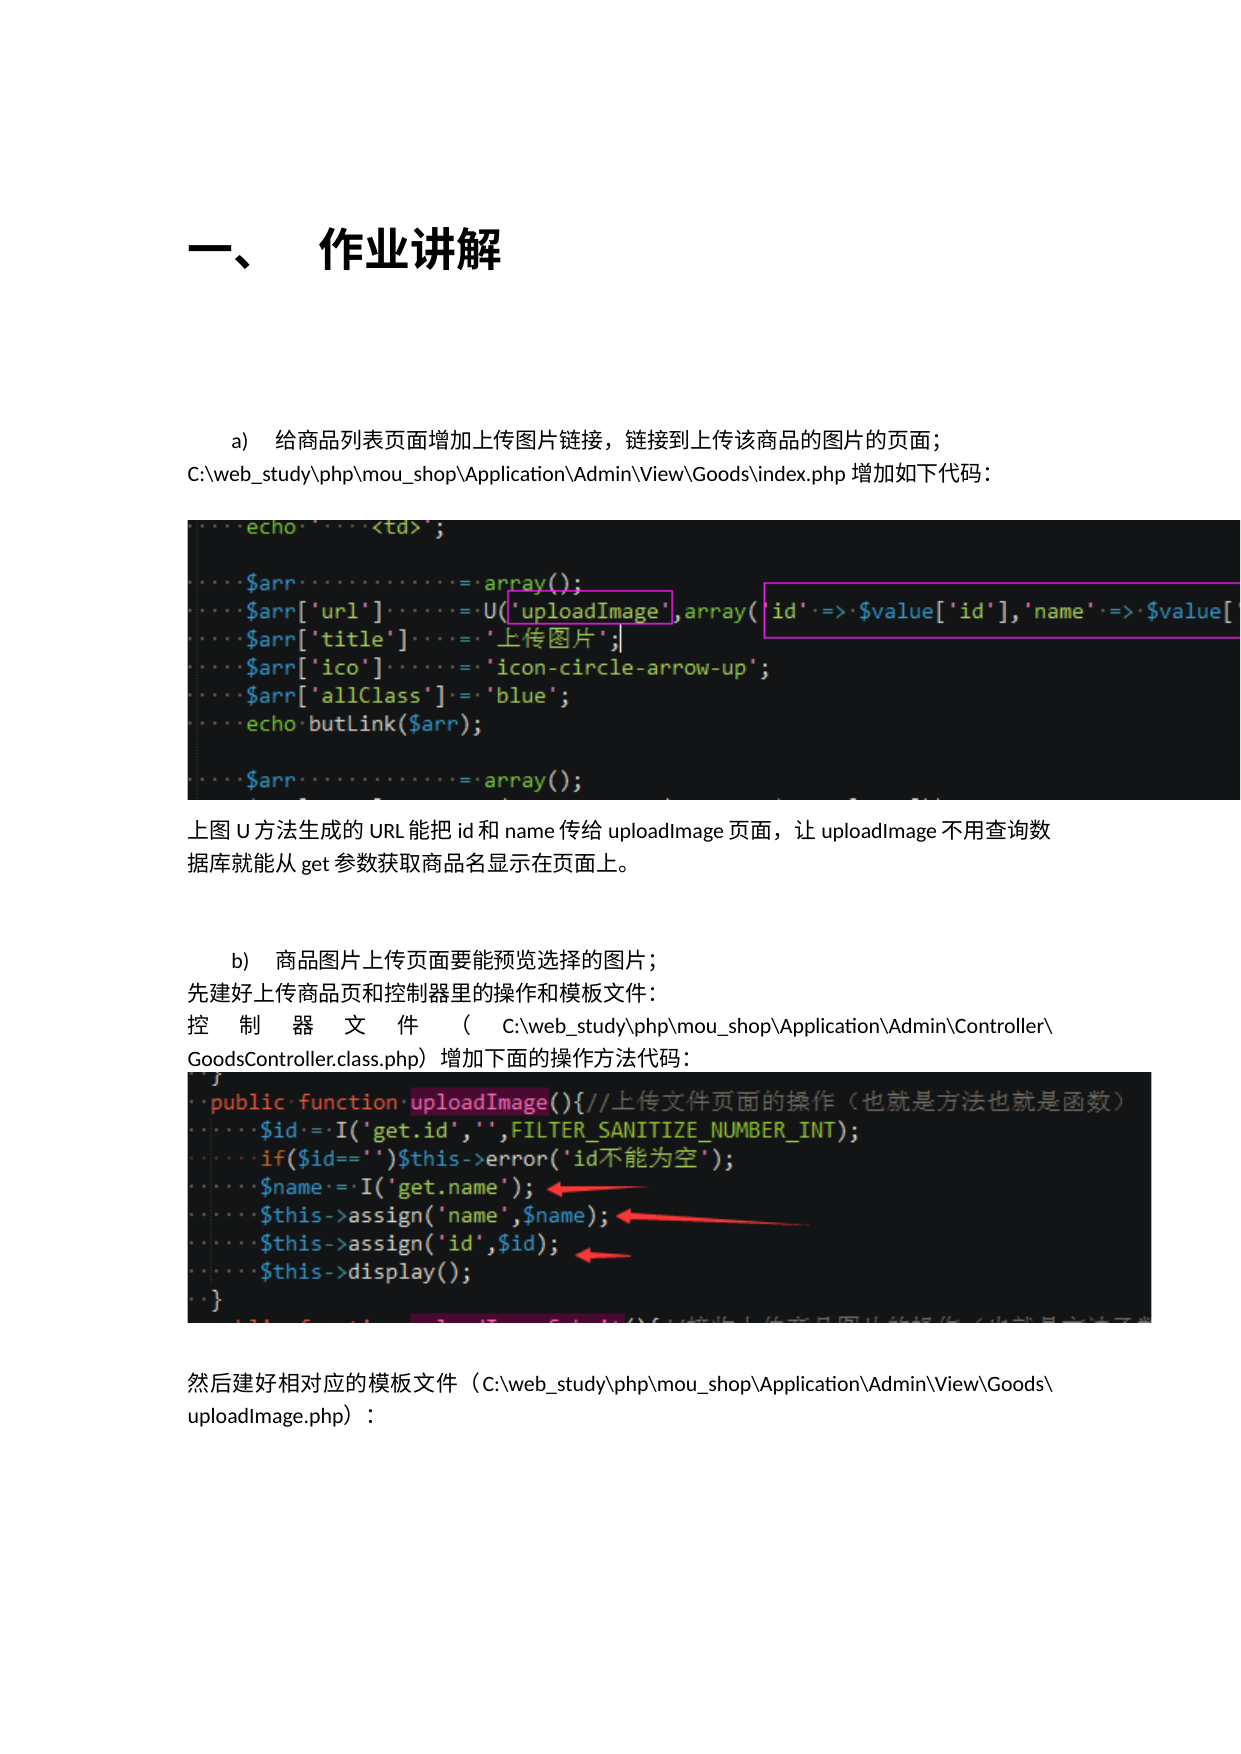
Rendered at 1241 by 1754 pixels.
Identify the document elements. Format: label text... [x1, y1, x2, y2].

list 给商品列表页面增加上传图片链接，链接到上传该商品的图片的页面； [231, 423, 1053, 455]
subtitle 作业讲解 [187, 197, 1053, 295]
picture [187, 1072, 1152, 1323]
picture [187, 520, 1241, 800]
text C:\web_study\php\mou_shop\Application\Admin\View\Goods\index.php 增加如下代码： [187, 455, 1053, 488]
text 控制器文件（C:\web_study\php\mou_shop\Application\Admin\Controller\GoodsController.class.php）增加下面的操作方法代码： [187, 1008, 1053, 1072]
list 商品图片上传页面要能预览选择的图片； [231, 943, 1053, 975]
text 先建好上传商品页和控制器里的操作和模板文件： [187, 975, 1053, 1008]
text 上图U方法生成的URL能把id和name传给uploadImage页面，让uploadImage不用查询数据库就能从get参数获取商品名显示在页面上。 [187, 813, 1053, 878]
text 然后建好相对应的模板文件（C:\web_study\php\mou_shop\Application\Admin\View\Goods\uploadImage.php）： [187, 1365, 1053, 1430]
